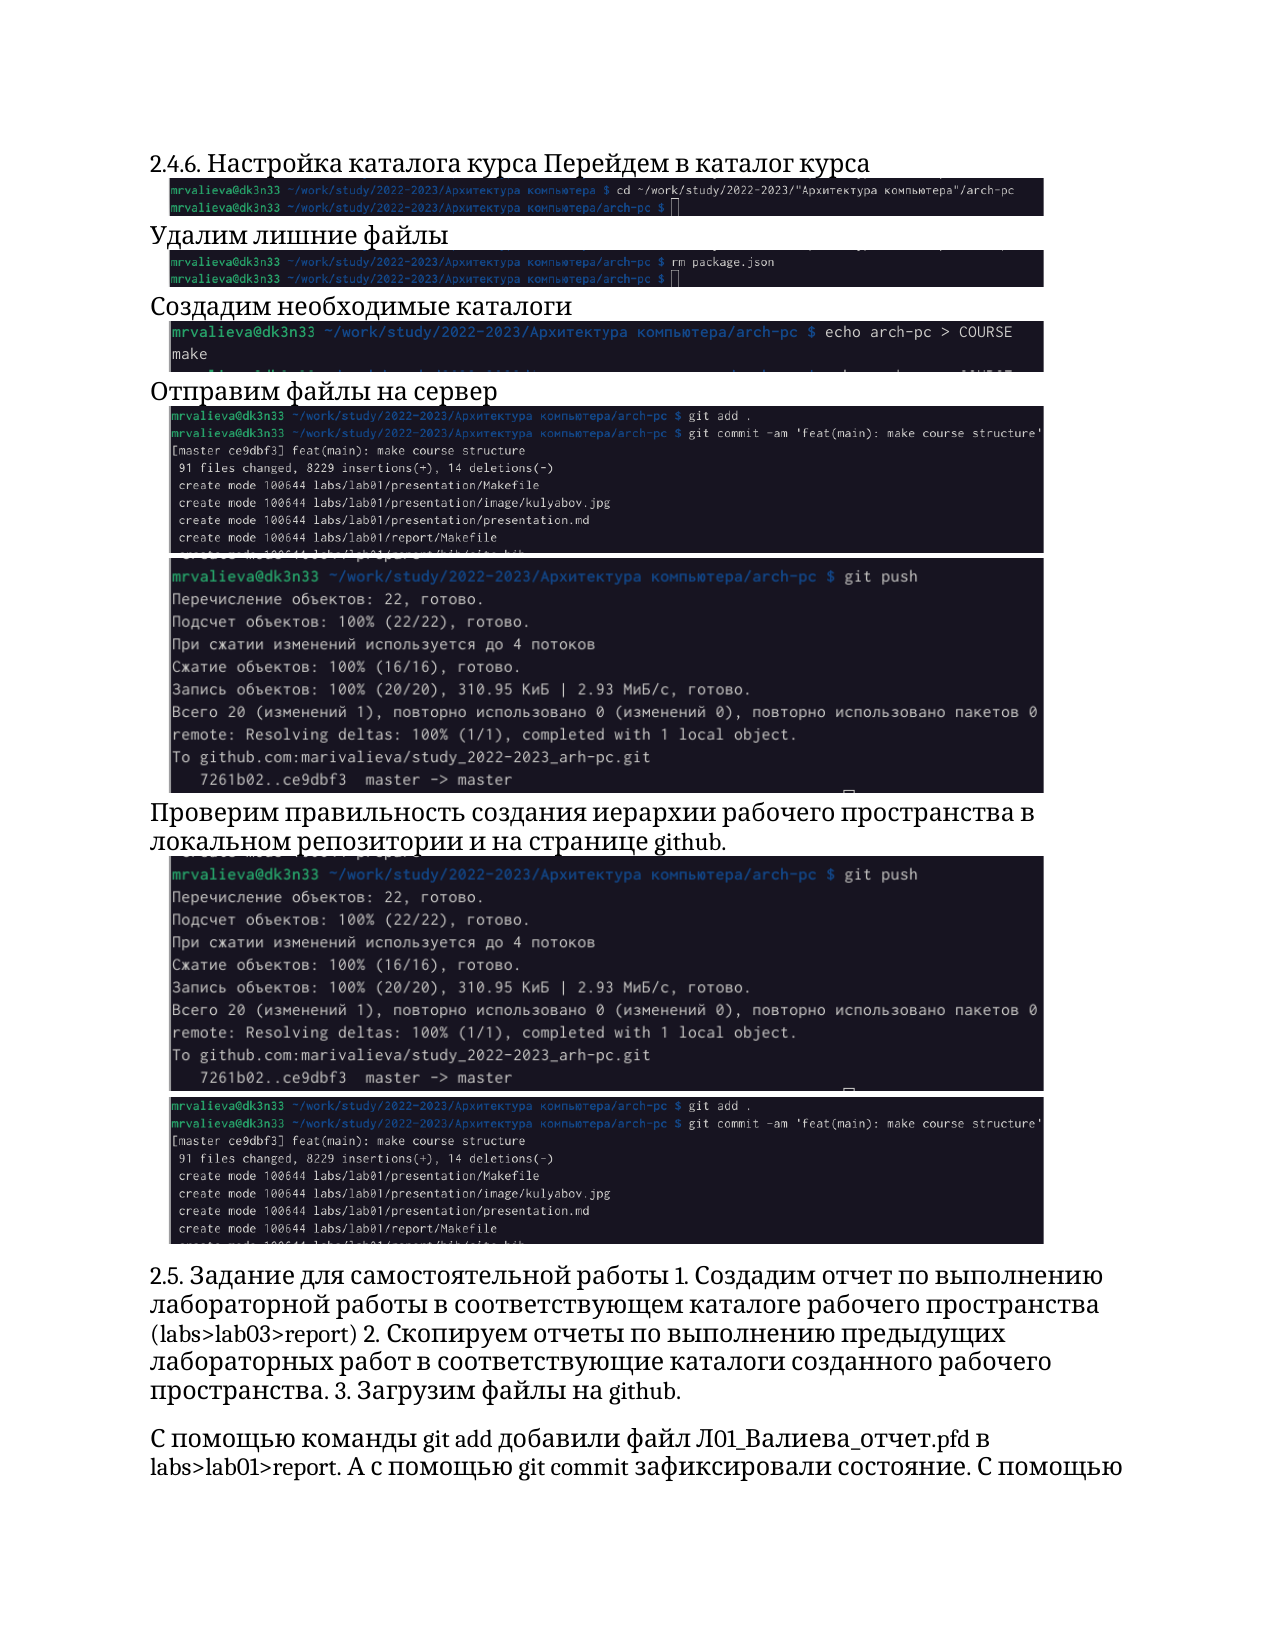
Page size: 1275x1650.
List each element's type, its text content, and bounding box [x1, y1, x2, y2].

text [150, 1424, 1125, 1482]
picture [168, 558, 1044, 793]
picture [168, 1097, 1044, 1244]
picture [168, 178, 1044, 216]
picture [168, 856, 1044, 1091]
picture [168, 321, 1044, 372]
picture [168, 406, 1044, 553]
picture [168, 250, 1044, 287]
text 2.5. Задание для самостоятельной работы 1. Создадим отчет по выполнению лабораторной работы в соответствующем каталоге рабочего пространства (labs>lab03>report) 2. Скопируем отчеты по выполнению предыдущих лабораторных работ в соответствующие каталоги созданного рабочего пространства. 3. Загрузим файлы на github. [150, 1262, 1125, 1406]
